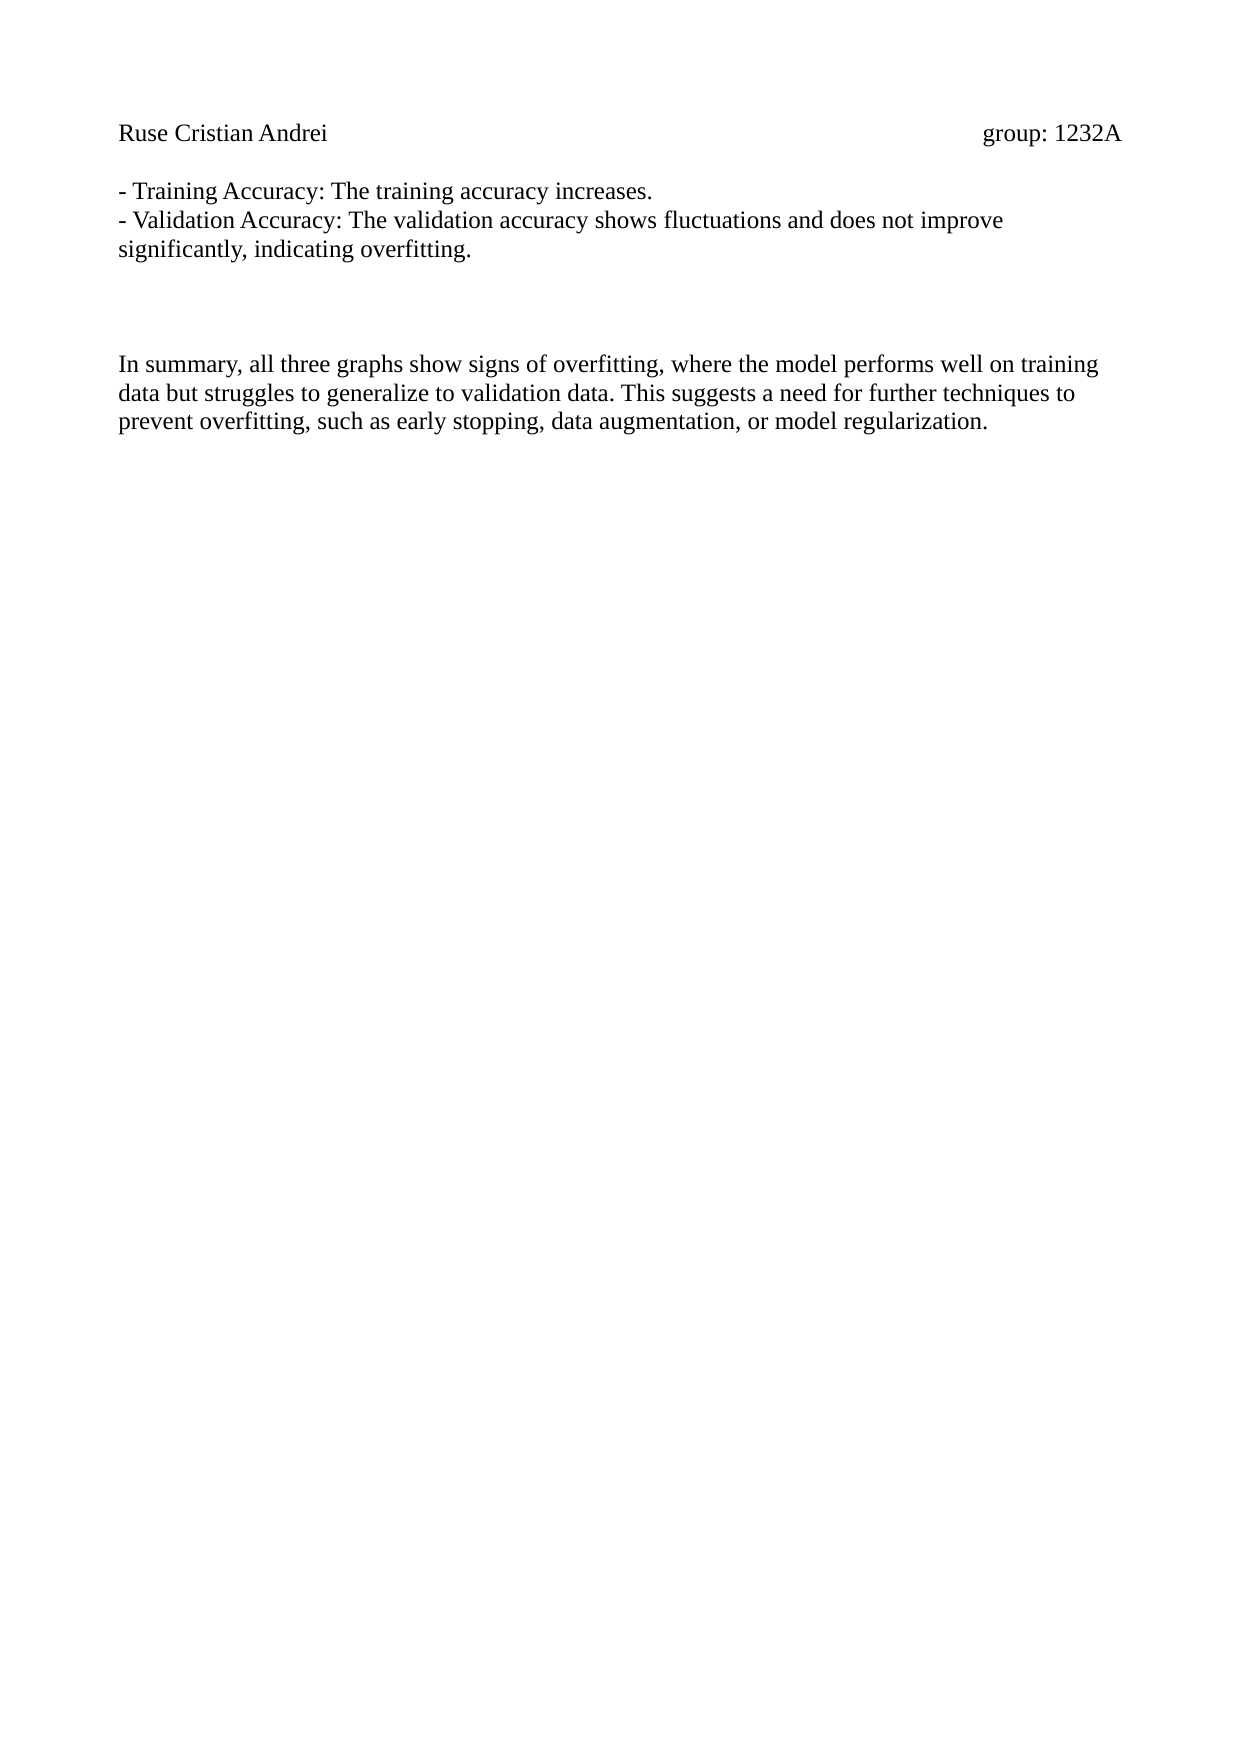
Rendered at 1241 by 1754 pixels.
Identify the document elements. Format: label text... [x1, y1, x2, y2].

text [118, 176, 1122, 320]
text In summary, all three graphs show signs of overfitting, where the model performs well on training data but struggles to generalize to validation data. This suggests a need for further techniques to prevent overfitting, such as early stopping, data augmentation, or model regularization. [118, 349, 1122, 435]
